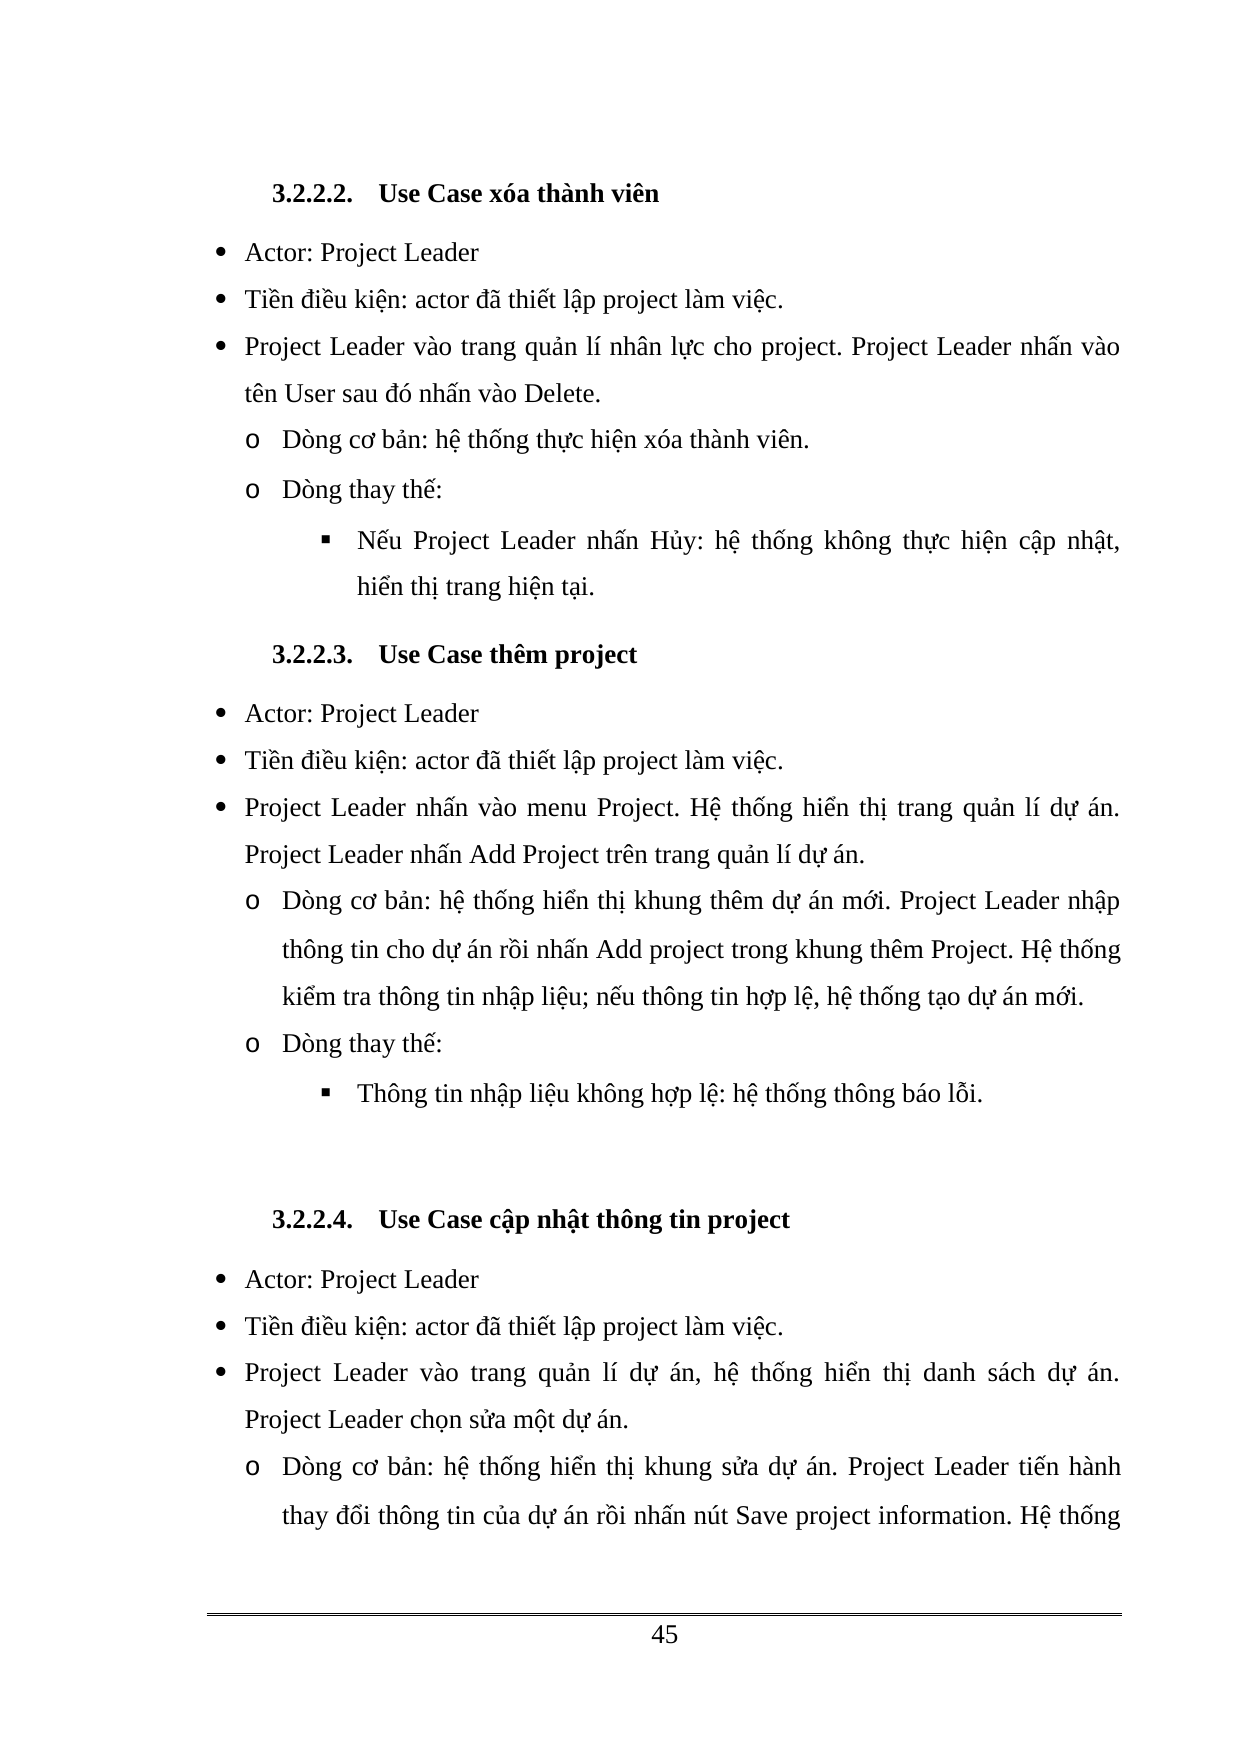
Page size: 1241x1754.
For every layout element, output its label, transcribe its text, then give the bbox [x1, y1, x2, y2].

list Dòng cơ bản: hệ thống thực hiện xóa thành viên. [244, 423, 1122, 457]
list Actor: Project Leader [216, 236, 1122, 268]
list Thông tin nhập liệu không hợp lệ: hệ thống thông báo lỗi. [319, 1077, 1122, 1108]
list Dòng thay thế: [244, 474, 1122, 507]
subtitle Use Case xóa thành viên [272, 177, 1122, 208]
list Tiền điều kiện: actor đã thiết lập project làm việc. [216, 744, 1122, 775]
list Tiền điều kiện: actor đã thiết lập project làm việc. [216, 283, 1122, 314]
list Tiền điều kiện: actor đã thiết lập project làm việc. [216, 1310, 1122, 1341]
list Actor: Project Leader [216, 697, 1122, 728]
list Dòng thay thế: [244, 1027, 1122, 1060]
list Nếu Project Leader nhấn Hủy: hệ thống không thực hiện cập nhật, hiển thị trang hiện tại. [319, 524, 1122, 602]
list Project Leader vào trang quản lí dự án, hệ thống hiển thị danh sách dự án. Project Leader chọn sửa một dự án. [216, 1357, 1122, 1434]
list Actor: Project Leader [216, 1263, 1122, 1294]
list Project Leader vào trang quản lí nhân lực cho project. Project Leader nhấn vào tên User sau đó nhấn vào Delete. [216, 330, 1122, 408]
list Project Leader nhấn vào menu Project. Hệ thống hiển thị trang quản lí dự án. Project Leader nhấn Add Project trên trang quản lí dự án. [216, 791, 1122, 869]
subtitle Use Case thêm project [272, 638, 1122, 669]
subtitle Use Case cập nhật thông tin project [272, 1204, 1122, 1235]
list Dòng cơ bản: hệ thống hiển thị khung thêm dự án mới. Project Leader nhập thông tin cho dự án rồi nhấn Add project trong khung thêm Project. Hệ thống kiểm tra thông tin nhập liệu; nếu thông tin hợp lệ, hệ thống tạo dự án mới. [244, 884, 1122, 1011]
